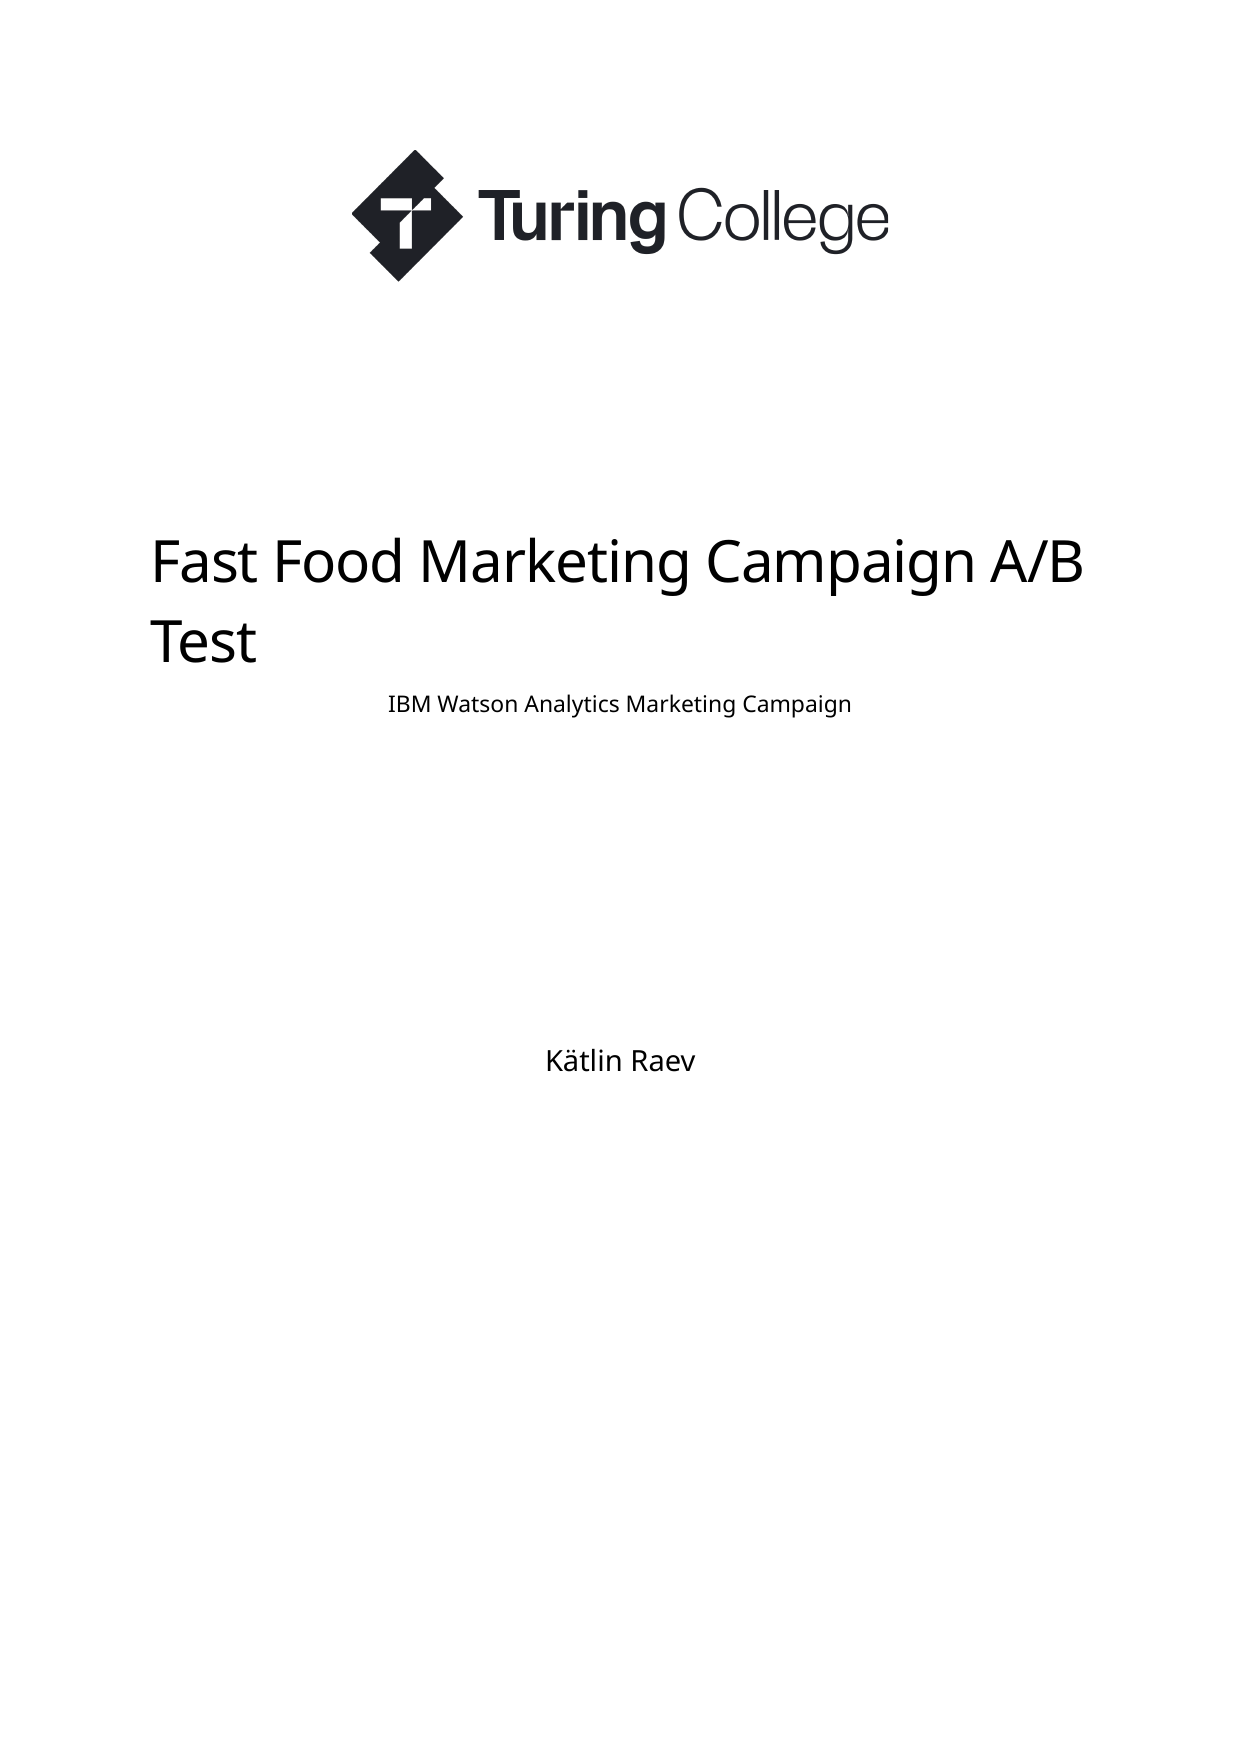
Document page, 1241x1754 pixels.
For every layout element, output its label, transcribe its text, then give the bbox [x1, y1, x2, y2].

text IBM Watson Analytics Marketing Campaign [150, 688, 1090, 719]
picture [352, 150, 889, 282]
text Kätlin Raev [150, 1041, 1090, 1080]
title Fast Food Marketing Campaign A/B Test [150, 520, 1090, 679]
